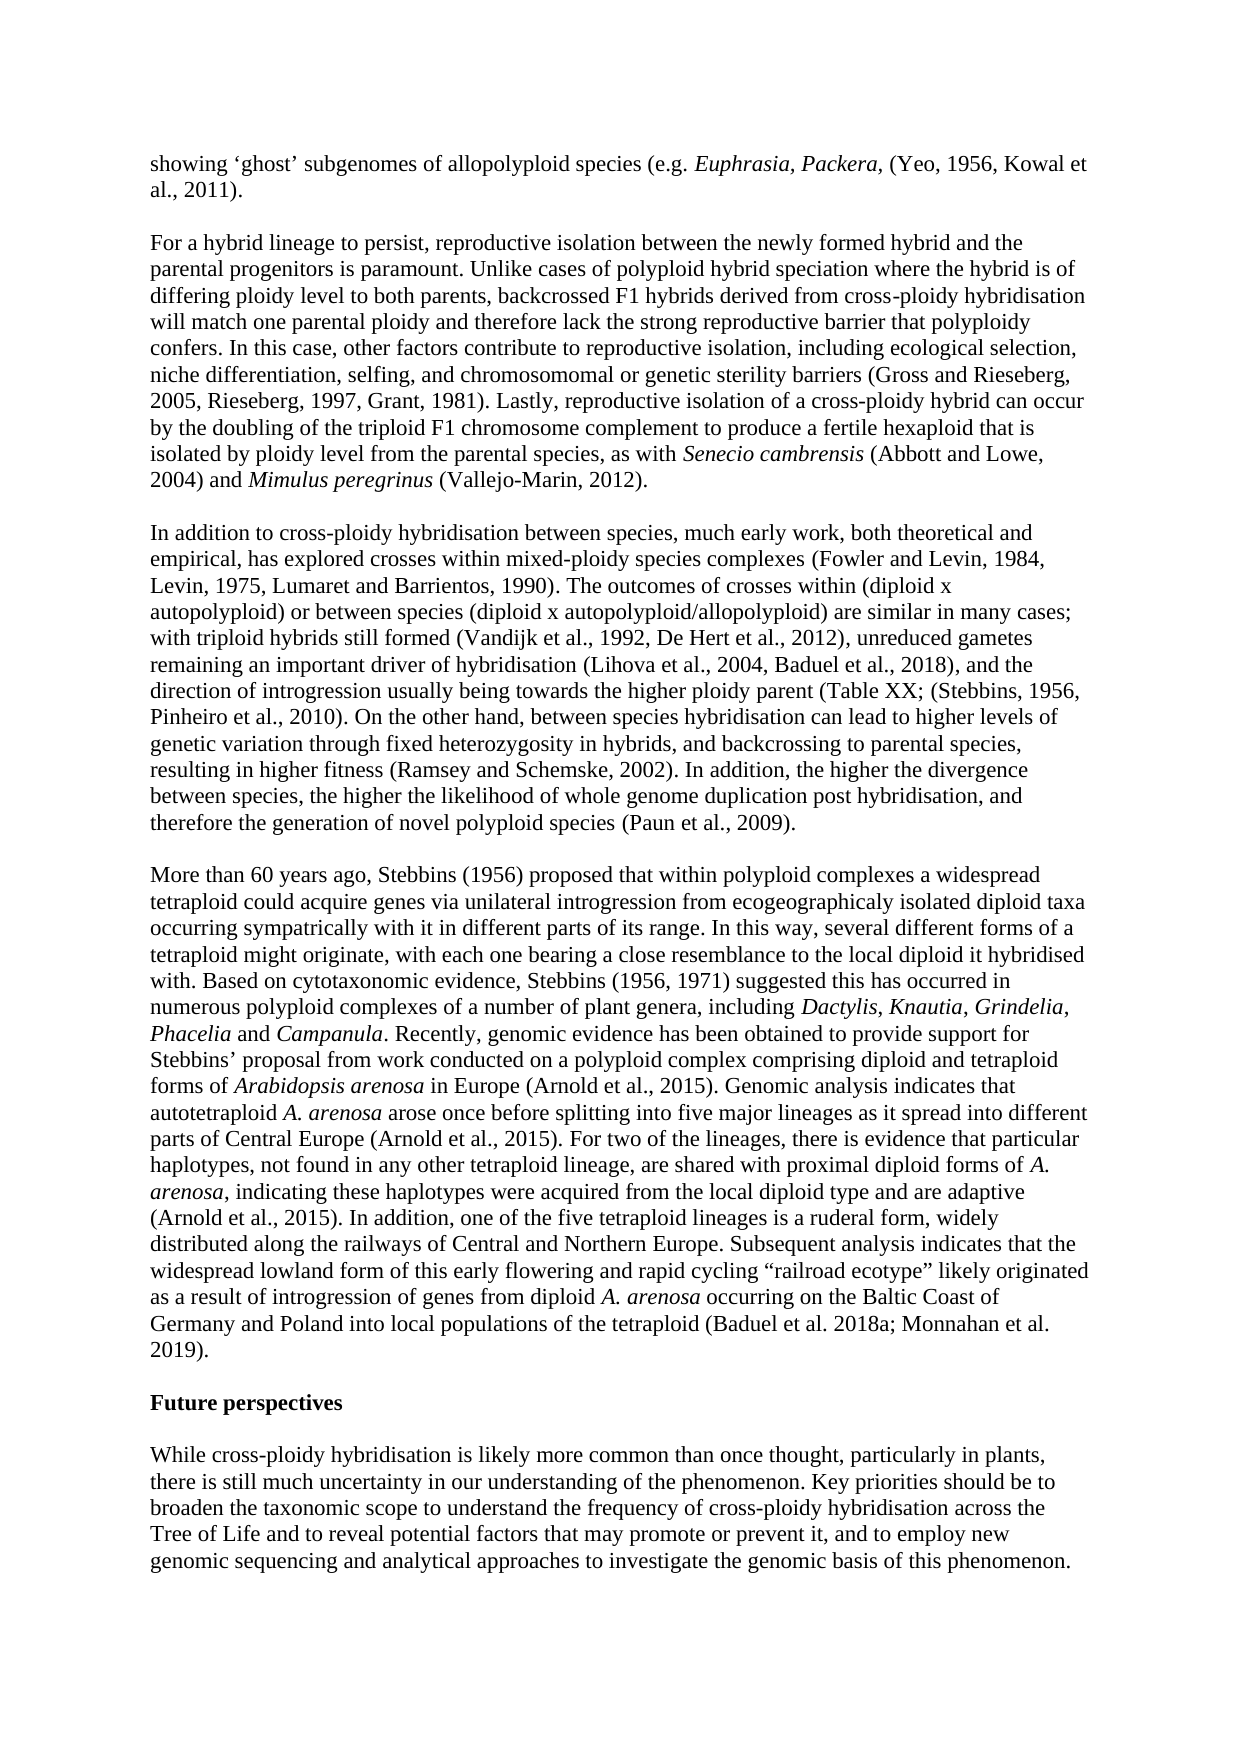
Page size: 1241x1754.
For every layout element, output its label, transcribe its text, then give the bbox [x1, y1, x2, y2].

text Future perspectives [150, 1389, 1090, 1415]
text For a hybrid lineage to persist, reproductive isolation between the newly formed hybrid and the parental progenitors is paramount. Unlike cases of polyploid hybrid speciation where the hybrid is of differing ploidy level to both parents, backcrossed F1 hybrids derived from cross-ploidy hybridisation will match one parental ploidy and therefore lack the strong reproductive barrier that polyploidy confers. In this case, other factors contribute to reproductive isolation, including ecological selection, niche differentiation, selfing, and chromosomomal or genetic sterility barriers (Gross and Rieseberg, 2005, Rieseberg, 1997, Grant, 1981). Lastly, reproductive isolation of a cross-ploidy hybrid can occur by the doubling of the triploid F1 chromosome complement to produce a fertile hexaploid that is isolated by ploidy level from the parental species, as with Senecio cambrensis (Abbott and Lowe, 2004) and Mimulus peregrinus (Vallejo-Marin, 2012). [150, 229, 1090, 493]
text In addition to cross-ploidy hybridisation between species, much early work, both theoretical and empirical, has explored crosses within mixed-ploidy species complexes (Fowler and Levin, 1984, Levin, 1975, Lumaret and Barrientos, 1990). The outcomes of crosses within (diploid x autopolyploid) or between species (diploid x autopolyploid/allopolyploid) are similar in many cases; with triploid hybrids still formed (Vandijk et al., 1992, De Hert et al., 2012), unreduced gametes remaining an important driver of hybridisation (Lihova et al., 2004, Baduel et al., 2018), and the direction of introgression usually being towards the higher ploidy parent (Table XX; (Stebbins, 1956, Pinheiro et al., 2010). On the other hand, between species hybridisation can lead to higher levels of genetic variation through fixed heterozygosity in hybrids, and backcrossing to parental species, resulting in higher fitness (Ramsey and Schemske, 2002). In addition, the higher the divergence between species, the higher the likelihood of whole genome duplication post hybridisation, and therefore the generation of novel polyploid species (Paun et al., 2009). [150, 519, 1090, 835]
text More than 60 years ago, Stebbins (1956) proposed that within polyploid complexes a widespread tetraploid could acquire genes via unilateral introgression from ecogeographicaly isolated diploid taxa occurring sympatrically with it in different parts of its range. In this way, several different forms of a tetraploid might originate, with each one bearing a close resemblance to the local diploid it hybridised with. Based on cytotaxonomic evidence, Stebbins (1956, 1971) suggested this has occurred in numerous polyploid complexes of a number of plant genera, including Dactylis, Knautia, Grindelia, Phacelia and Campanula. Recently, genomic evidence has been obtained to provide support for Stebbins’ proposal from work conducted on a polyploid complex comprising diploid and tetraploid forms of Arabidopsis arenosa in Europe (Arnold et al., 2015). Genomic analysis indicates that autotetraploid A. arenosa arose once before splitting into five major lineages as it spread into different parts of Central Europe (Arnold et al., 2015). For two of the lineages, there is evidence that particular haplotypes, not found in any other tetraploid lineage, are shared with proximal diploid forms of A. arenosa, indicating these haplotypes were acquired from the local diploid type and are adaptive (Arnold et al., 2015). In addition, one of the five tetraploid lineages is a ruderal form, widely distributed along the railways of Central and Northern Europe. Subsequent analysis indicates that the widespread lowland form of this early flowering and rapid cycling “railroad ecotype” likely originated as a result of introgression of genes from diploid A. arenosa occurring on the Baltic Coast of Germany and Poland into local populations of the tetraploid (Baduel et al. 2018a; Monnahan et al. 2019). [150, 862, 1090, 1362]
text While cross-ploidy hybridisation is likely more common than once thought, particularly in plants, there is still much uncertainty in our understanding of the phenomenon. Key priorities should be to broaden the taxonomic scope to understand the frequency of cross-ploidy hybridisation across the Tree of Life and to reveal potential factors that may promote or prevent it, and to employ new genomic sequencing and analytical approaches to investigate the genomic basis of this phenomenon. [150, 1441, 1090, 1573]
